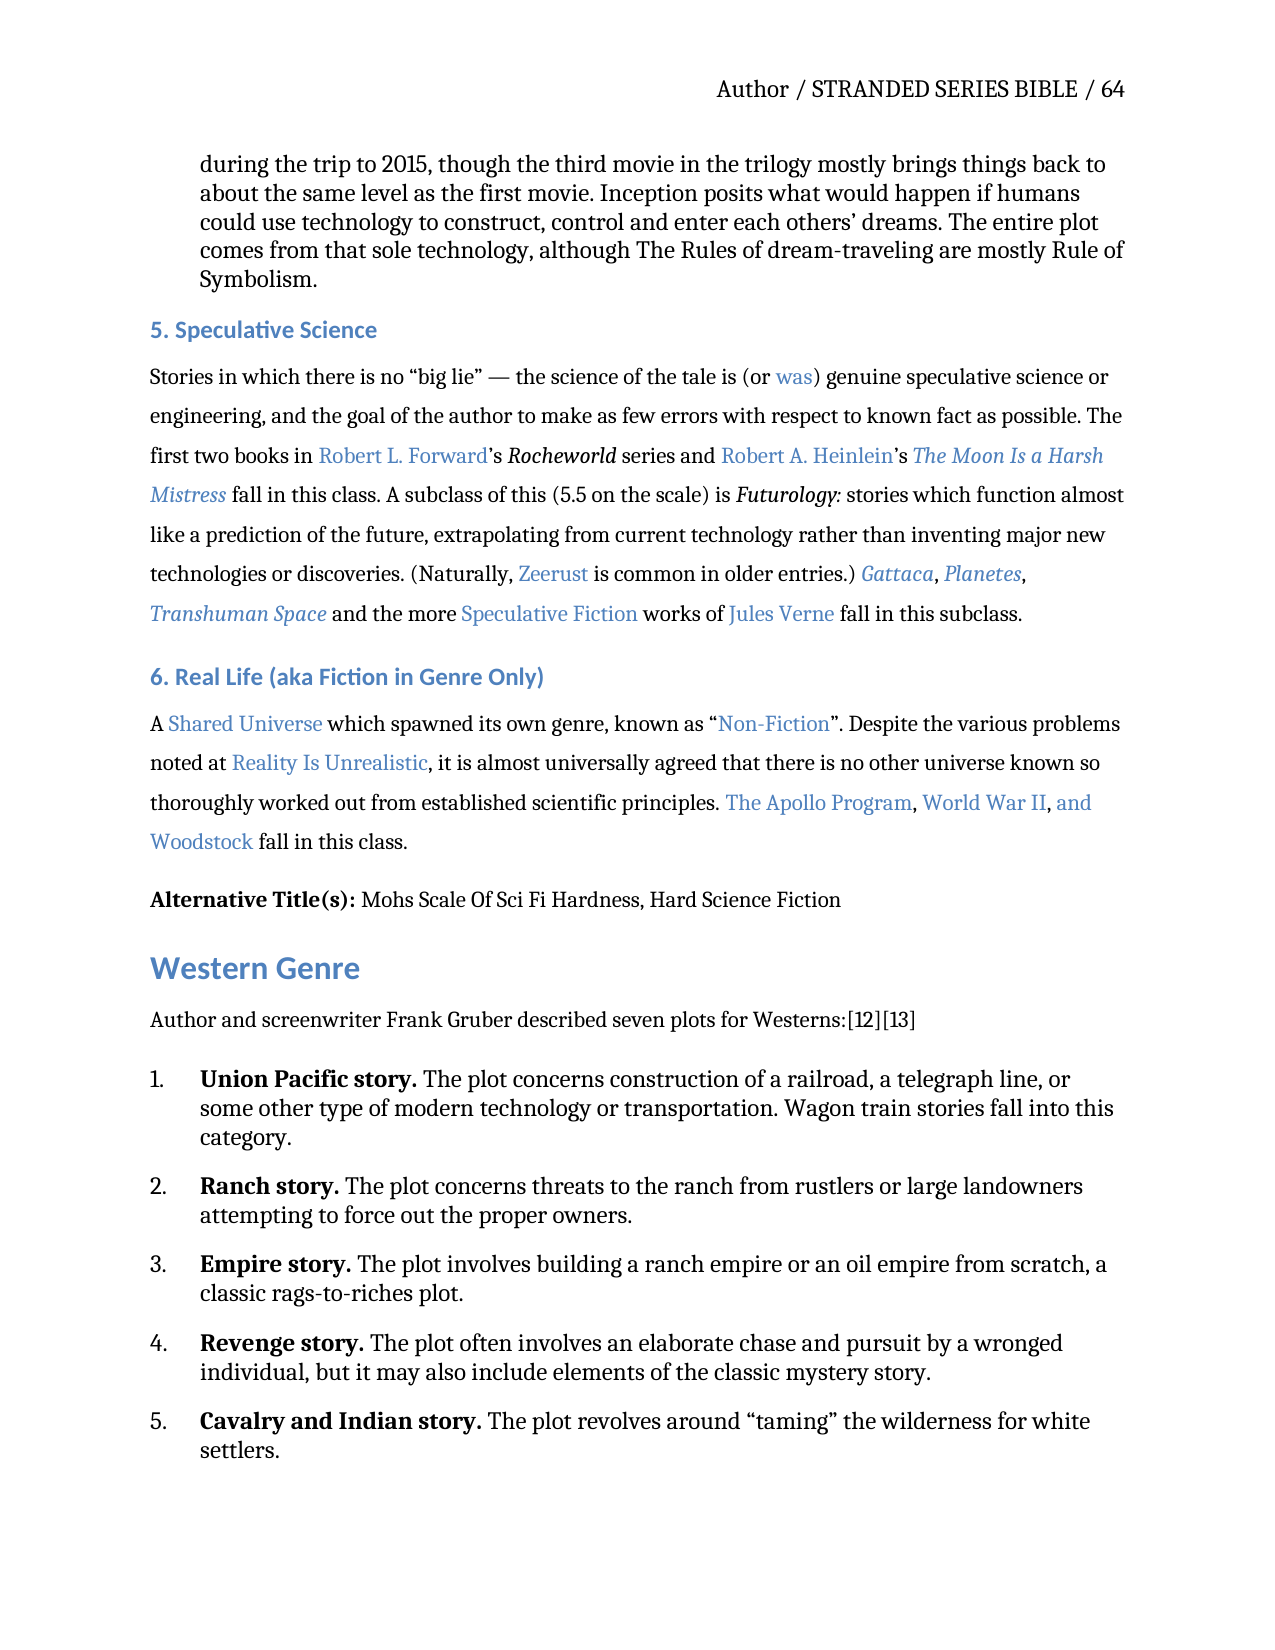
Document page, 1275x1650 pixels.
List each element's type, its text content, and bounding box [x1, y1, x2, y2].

list Empire story. The plot involves building a ranch empire or an oil empire from scratch, a classic rags-to-riches plot. [150, 1250, 1125, 1308]
text A Shared Universe which spawned its own genre, known as “Non-Fiction”. Despite the various problems noted at Reality Is Unrealistic, it is almost universally agreed that there is no other universe known so thoroughly worked out from established scientific principles. The Apollo Program, World War II, and Woodstock fall in this class. [150, 710, 1125, 855]
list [150, 150, 1125, 294]
list Cavalry and Indian story. The plot revolves around “taming” the wilderness for white settlers. [150, 1407, 1125, 1464]
subtitle 5. Speculative Science [150, 314, 1125, 345]
subtitle Western Genre [150, 947, 1125, 988]
list Revenge story. The plot often involves an elaborate chase and pursuit by a wronged individual, but it may also include elements of the classic mystery story. [150, 1329, 1125, 1386]
subtitle 6. Real Life (aka Fiction in Genre Only) [150, 661, 1125, 692]
text Author and screenwriter Frank Gruber described seven plots for Westerns:[12][13] [150, 1007, 1125, 1033]
list Union Pacific story. The plot concerns construction of a railroad, a telegraph line, or some other type of modern technology or transportation. Wagon train stories fall into this category. [150, 1065, 1125, 1151]
text Alternative Title(s): Mohs Scale Of Sci Fi Hardness, Hard Science Fiction [150, 887, 1125, 913]
list Ranch story. The plot concerns threats to the ranch from rustlers or large landowners attempting to force out the proper owners. [150, 1172, 1125, 1229]
text Stories in which there is no “big lie” — the science of the tale is (or was) genuine speculative science or engineering, and the goal of the author to make as few errors with respect to known fact as possible. The first two books in Robert L. Forward’s Rocheworld series and Robert A. Heinlein’s The Moon Is a Harsh Mistress fall in this class. A subclass of this (5.5 on the scale) is Futurology: stories which function almost like a prediction of the future, extrapolating from current technology rather than inventing major new technologies or discoveries. (Naturally, Zeerust is common in older entries.) Gattaca, Planetes, Transhuman Space and the more Speculative Fiction works of Jules Verne fall in this subclass. [150, 364, 1125, 627]
